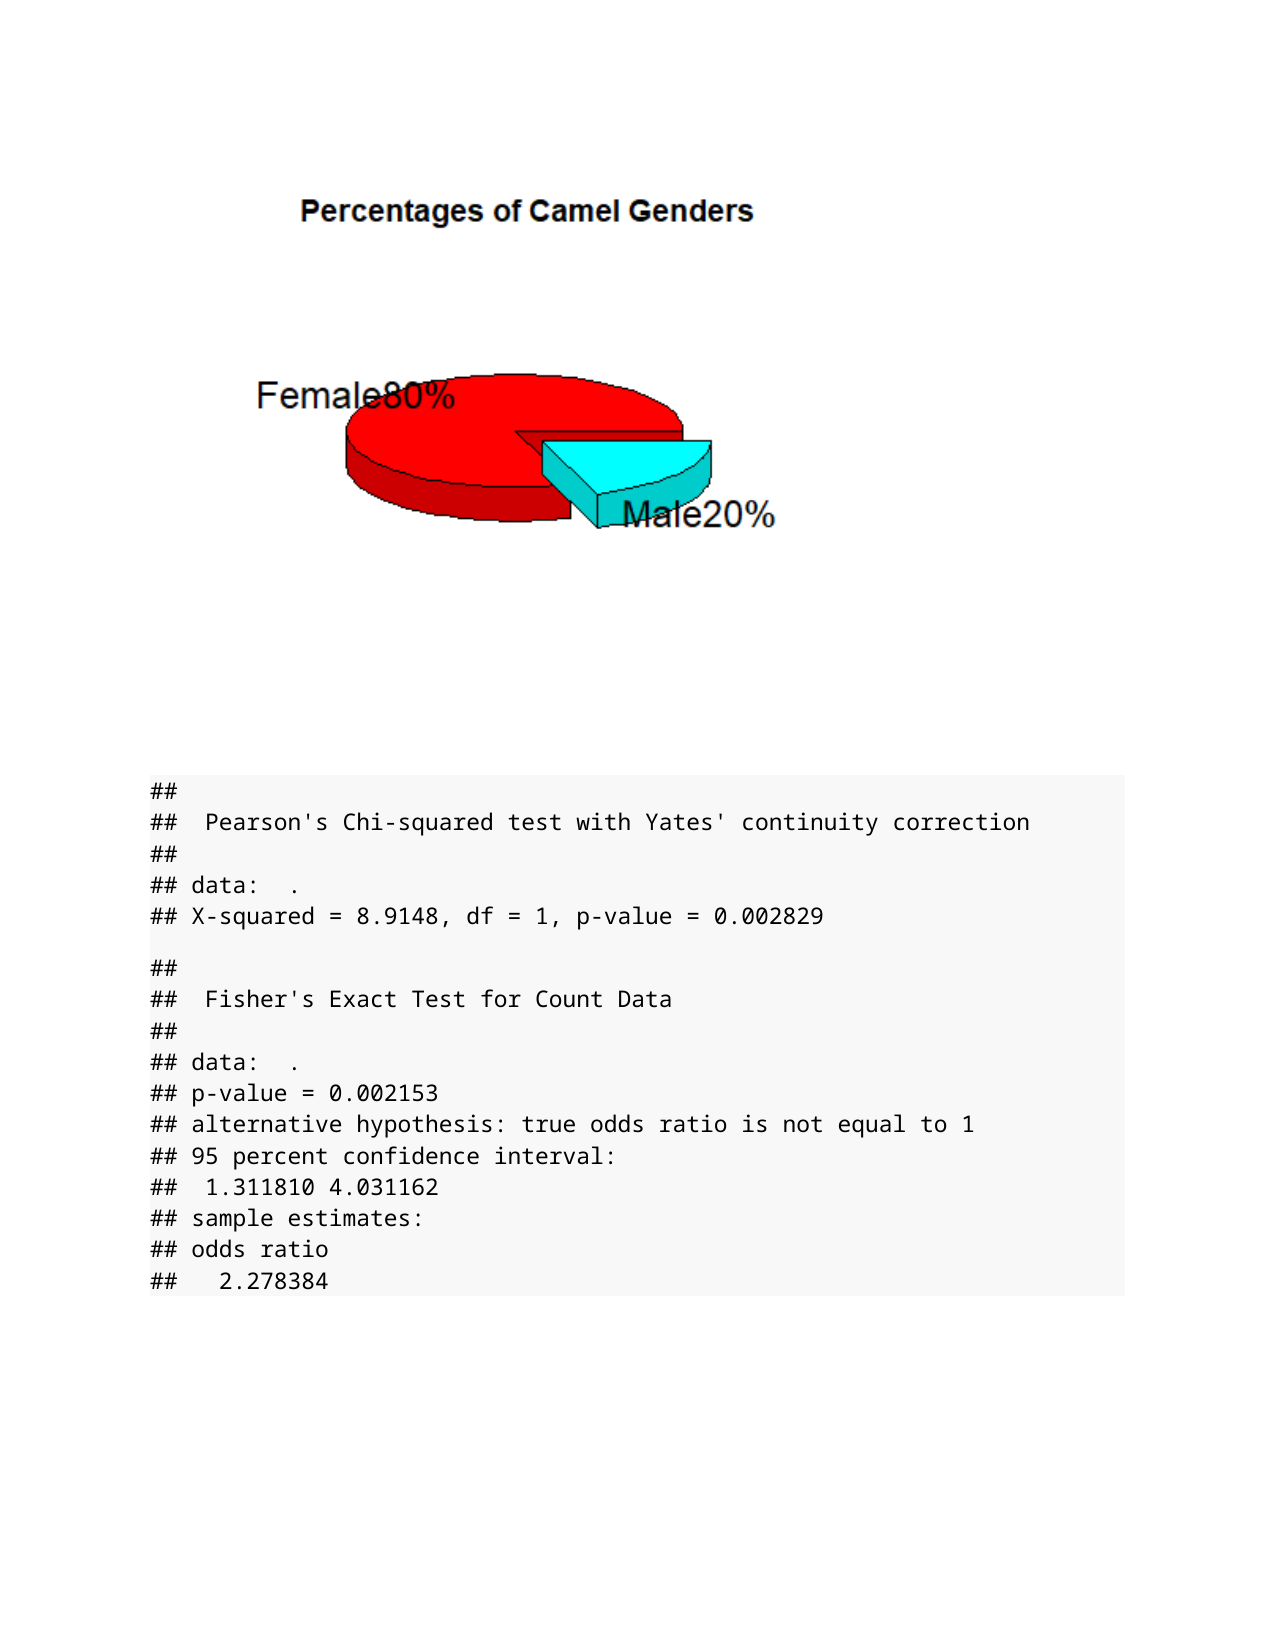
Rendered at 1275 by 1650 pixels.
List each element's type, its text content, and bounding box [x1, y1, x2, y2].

text ## ## Pearson's Chi-squared test with Yates' continuity correction ## ## data: . ## X-squared = 8.9148, df = 1, p-value = 0.002829 [150, 775, 1125, 931]
text ## ## Fisher's Exact Test for Count Data ## ## data: . ## p-value = 0.002153 ## alternative hypothesis: true odds ratio is not equal to 1 ## 95 percent confidence interval: ## 1.311810 4.031162 ## sample estimates: ## odds ratio ## 2.278384 [150, 952, 1125, 1296]
picture [150, 150, 908, 757]
